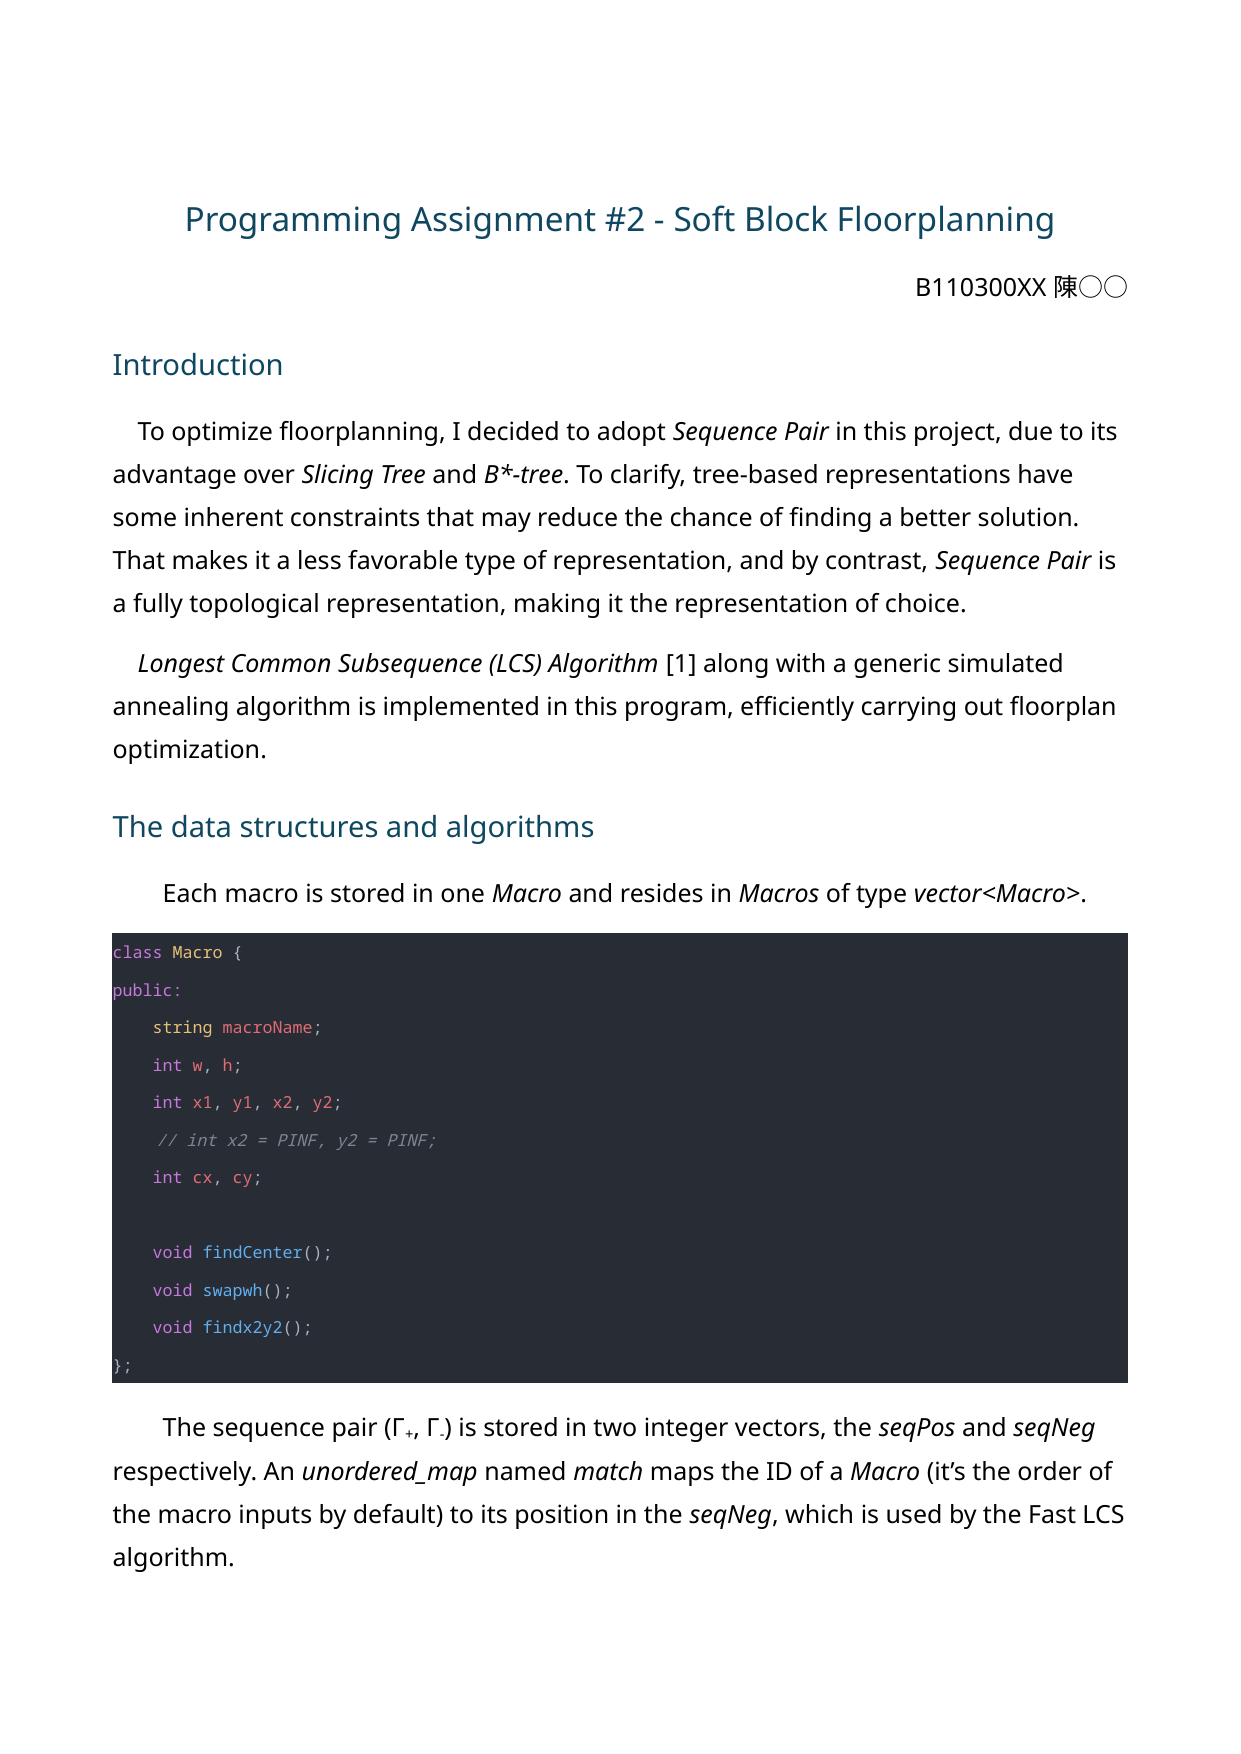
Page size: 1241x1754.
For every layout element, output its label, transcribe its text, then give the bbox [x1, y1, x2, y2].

text To optimize floorplanning, I decided to adopt Sequence Pair in this project, due to its advantage over Slicing Tree and B*-tree. To clarify, tree-based representations have some inherent constraints that may reduce the chance of finding a better solution. That makes it a less favorable type of representation, and by contrast, Sequence Pair is a fully topological representation, making it the representation of choice. [112, 412, 1128, 622]
subtitle Introduction [112, 327, 1128, 402]
text int cx, cy; [112, 1158, 1128, 1196]
text void swapwh(); [112, 1271, 1128, 1308]
text }; [112, 1346, 1128, 1383]
text int x1, y1, x2, y2; [112, 1083, 1128, 1121]
text int w, h; [112, 1046, 1128, 1083]
text class Macro { [112, 933, 1128, 971]
text void findx2y2(); [112, 1308, 1128, 1346]
text public: [112, 971, 1128, 1008]
subtitle The data structures and algorithms [112, 789, 1128, 864]
text Longest Common Subsequence (LCS) Algorithm [1] along with a generic simulated annealing algorithm is implemented in this program, efficiently carrying out floorplan optimization. [112, 643, 1128, 767]
text Each macro is stored in one Macro and resides in Macros of type vector<Macro>. [112, 874, 1128, 912]
subtitle Programming Assignment #2 - Soft Block Floorplanning [112, 181, 1128, 256]
text B110300XX 陳○○ [112, 267, 1128, 304]
text The sequence pair (Γ+, Γ-) is stored in two integer vectors, the seqPos and seqNeg respectively. An unordered_map named match maps the ID of a Macro (it’s the order of the macro inputs by default) to its position in the seqNeg, which is used by the Fast LCS algorithm. [112, 1408, 1128, 1575]
text void findCenter(); [112, 1233, 1128, 1271]
text string macroName; [112, 1008, 1128, 1046]
text // int x2 = PINF, y2 = PINF; [112, 1121, 1128, 1158]
